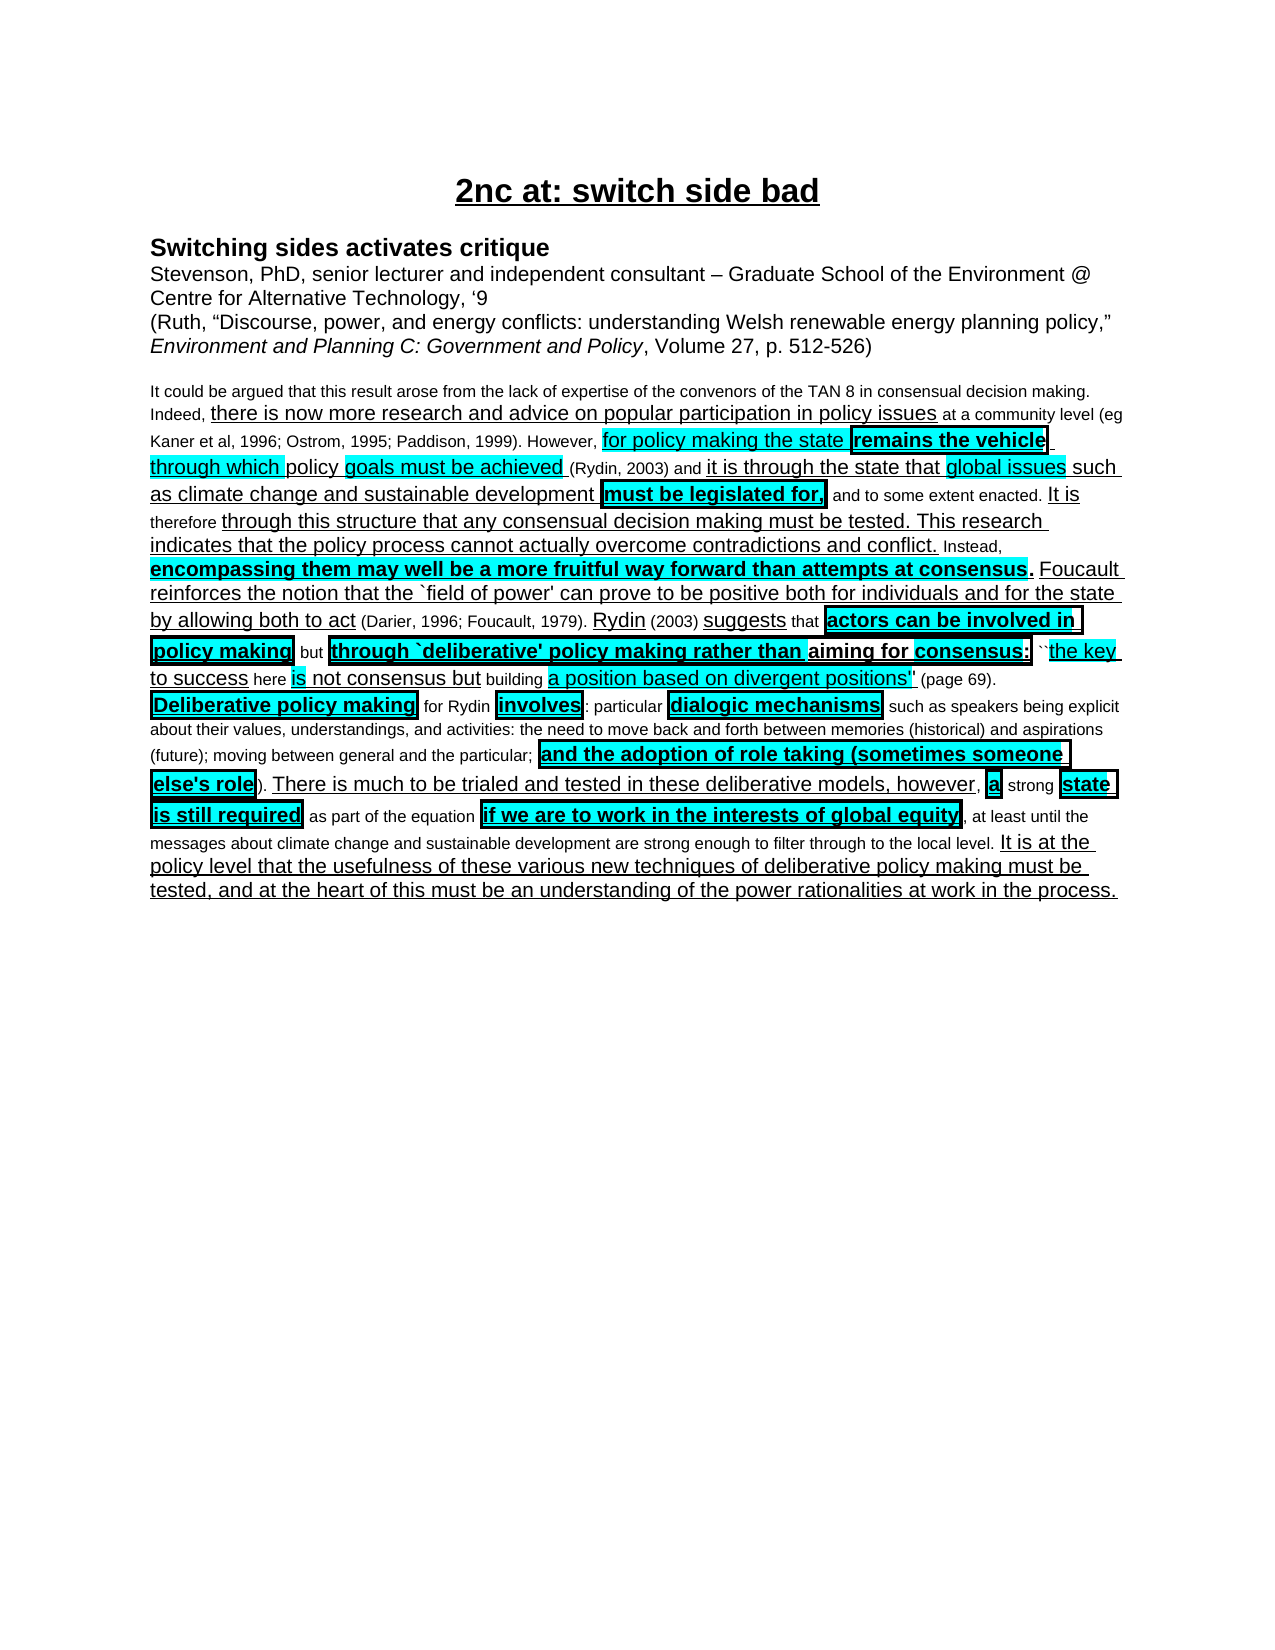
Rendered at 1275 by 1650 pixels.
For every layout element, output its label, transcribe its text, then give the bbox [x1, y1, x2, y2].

text Stevenson, PhD, senior lecturer and independent consultant – Graduate School of the Environment @ Centre for Alternative Technology, ‘9 [150, 262, 1125, 310]
text Switching sides activates critique [150, 233, 1125, 262]
subtitle 2nc at: switch side bad [150, 171, 1125, 209]
text It could be argued that this result arose from the lack of expertise of the convenors of the TAN 8 in consensual decision making. Indeed, there is now more research and advice on popular participation in policy issues at a community level (eg Kaner et al, 1996; Ostrom, 1995; Paddison, 1999). However, for policy making the state remains the vehicle through which policy goals must be achieved (Rydin, 2003) and it is through the state that global issues such as climate change and sustainable development must be legislated for, and to some extent enacted. It is therefore through this structure that any consensual decision making must be tested. This research indicates that the policy process cannot actually overcome contradictions and conflict. Instead, encompassing them may well be a more fruitful way forward than attempts at consensus. Foucault reinforces the notion that the `field of power' can prove to be positive both for individuals and for the state by allowing both to act (Darier, 1996; Foucault, 1979). Rydin (2003) suggests that actors can be involved in policy making but through `deliberative' policy making rather than aiming for consensus: ``the key to success here is not consensus but building a position based on divergent positions'' (page 69). Deliberative policy making for Rydin involves: particular dialogic mechanisms such as speakers being explicit about their values, understandings, and activities: the need to move back and forth between memories (historical) and aspirations (future); moving between general and the particular; and the adoption of role taking (sometimes someone else's role). There is much to be trialed and tested in these deliberative models, however, a strong state is still required as part of the equation if we are to work in the interests of global equity, at least until the messages about climate change and sustainable development are strong enough to filter through to the local level. It is at the policy level that the usefulness of these various new techniques of deliberative policy making must be tested, and at the heart of this must be an understanding of the power rationalities at work in the process. [150, 382, 1125, 901]
text (Ruth, “Discourse, power, and energy conflicts: understanding Welsh renewable energy planning policy,” Environment and Planning C: Government and Policy, Volume 27, p. 512-526) [150, 310, 1125, 358]
